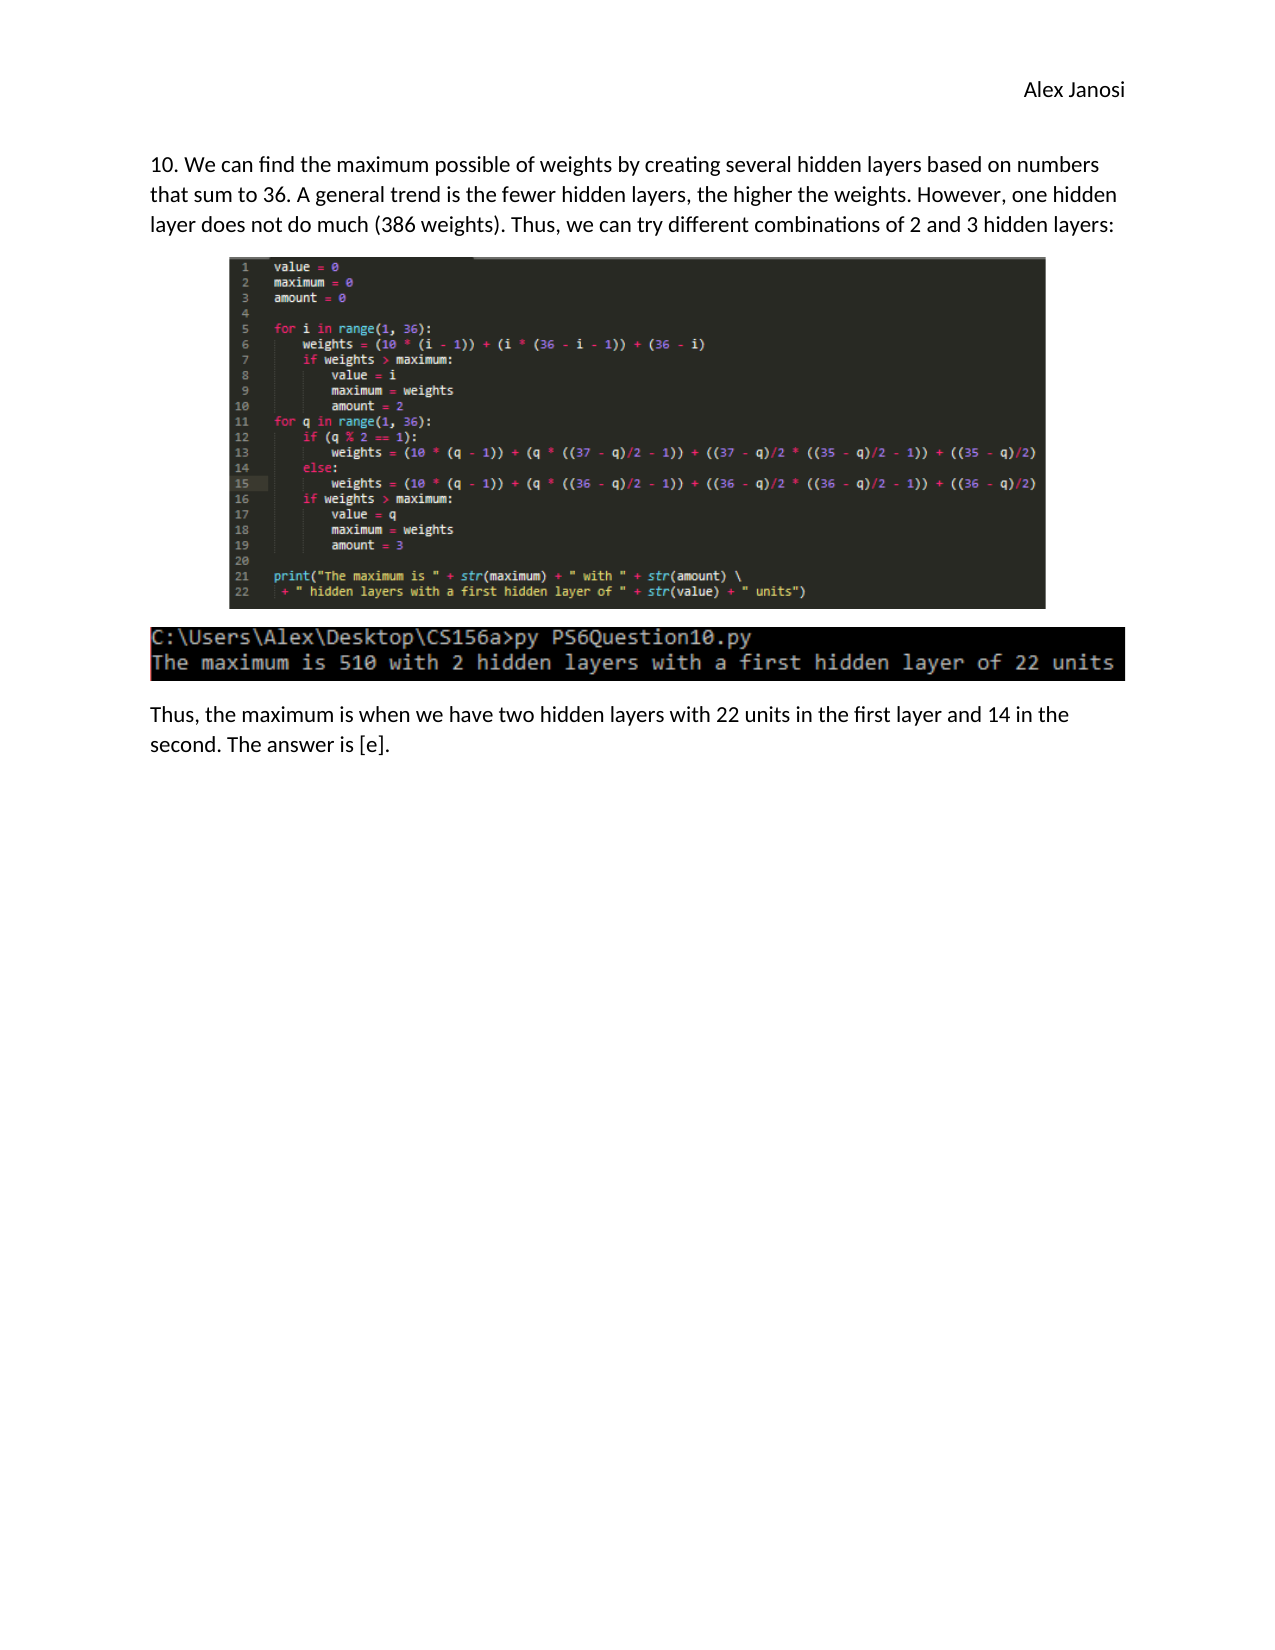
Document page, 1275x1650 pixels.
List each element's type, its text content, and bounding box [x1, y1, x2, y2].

picture [229, 257, 1046, 609]
picture [150, 627, 1125, 681]
text Thus, the maximum is when we have two hidden layers with 22 units in the first layer and 14 in the second. The answer is [e]. [150, 700, 1125, 758]
text 10. We can find the maximum possible of weights by creating several hidden layers based on numbers that sum to 36. A general trend is the fewer hidden layers, the higher the weights. However, one hidden layer does not do much (386 weights). Thus, we can try different combinations of 2 and 3 hidden layers: [150, 150, 1125, 238]
